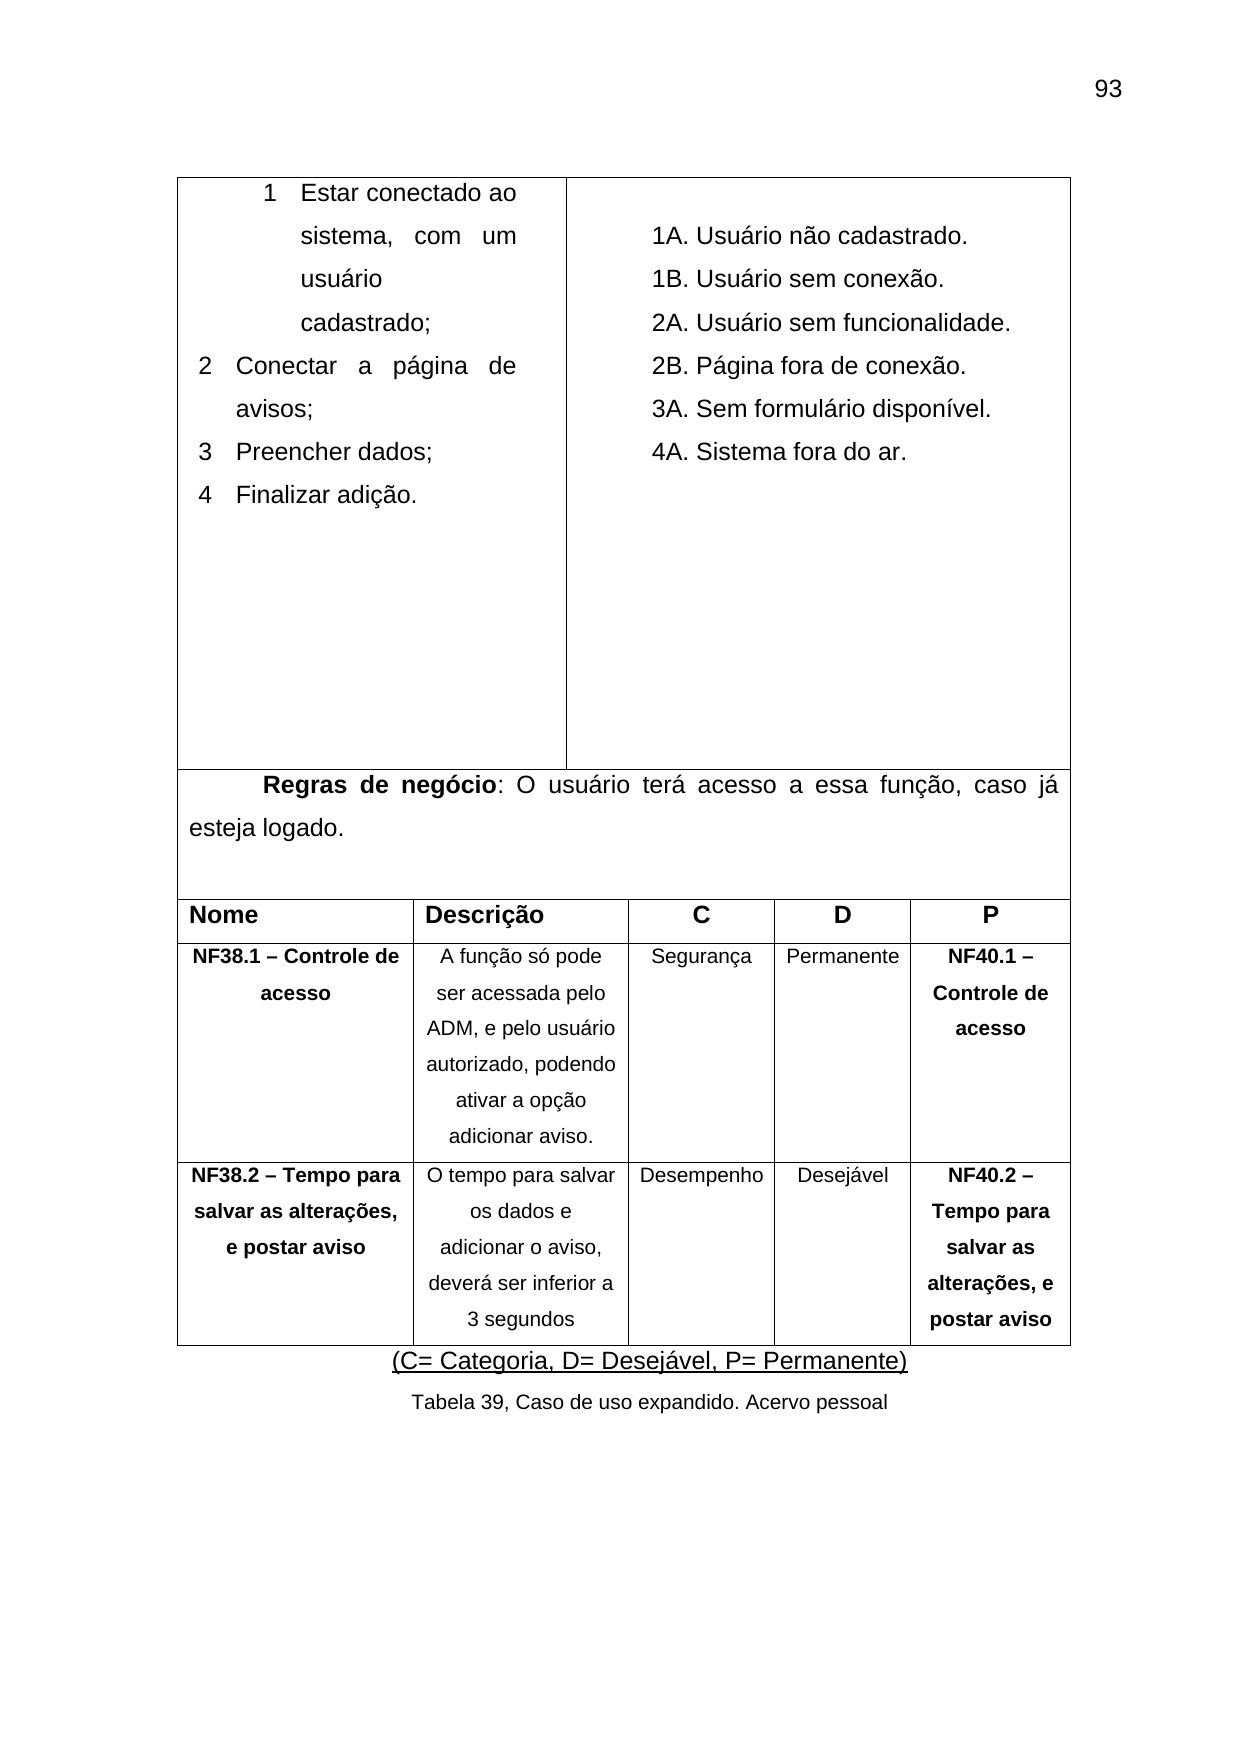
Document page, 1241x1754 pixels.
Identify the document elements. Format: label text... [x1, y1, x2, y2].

table_cell NF38.2 – Tempo para salvar as alterações, e postar aviso [178, 1163, 413, 1345]
table_cell Descrição [414, 900, 628, 943]
table_cell 1A. Usuário não cadastrado. 1B. Usuário sem conexão. 2A. Usuário sem funcionalidade. 2B. Página fora de conexão. 3A. Sem formulário disponível. 4A. Sistema fora do ar. [567, 178, 1070, 769]
table_cell NF38.1 – Controle de acesso [178, 944, 413, 1162]
table_cell O tempo para salvar os dados e adicionar o aviso, deverá ser inferior a 3 segundos [414, 1163, 628, 1345]
table_cell C [629, 900, 774, 943]
table_cell Desempenho [629, 1163, 774, 1345]
table_cell A função só pode ser acessada pelo ADM, e pelo usuário autorizado, podendo ativar a opção adicionar aviso. [414, 944, 628, 1162]
table_cell Regras de negócio: O usuário terá acesso a essa função, caso já esteja logado. [178, 770, 1070, 899]
table_cell NF40.2 – Tempo para salvar as alterações, e postar aviso [911, 1163, 1070, 1345]
table_cell Permanente [775, 944, 910, 1162]
table_cell Segurança [629, 944, 774, 1162]
table_cell Nome [178, 900, 413, 943]
table_cell D [775, 900, 910, 943]
table_cell P [911, 900, 1070, 943]
table_cell Estar conectado ao sistema, com um usuário cadastrado; Conectar a página de avisos; Preencher dados; Finalizar adição. [178, 178, 566, 769]
table_cell Desejável [775, 1163, 910, 1345]
text (C= Categoria, D= Desejável, P= Permanente) [177, 1346, 1122, 1375]
text Tabela 39, Caso de uso expandido. Acervo pessoal [177, 1389, 1122, 1413]
table_cell NF40.1 – Controle de acesso [911, 944, 1070, 1162]
